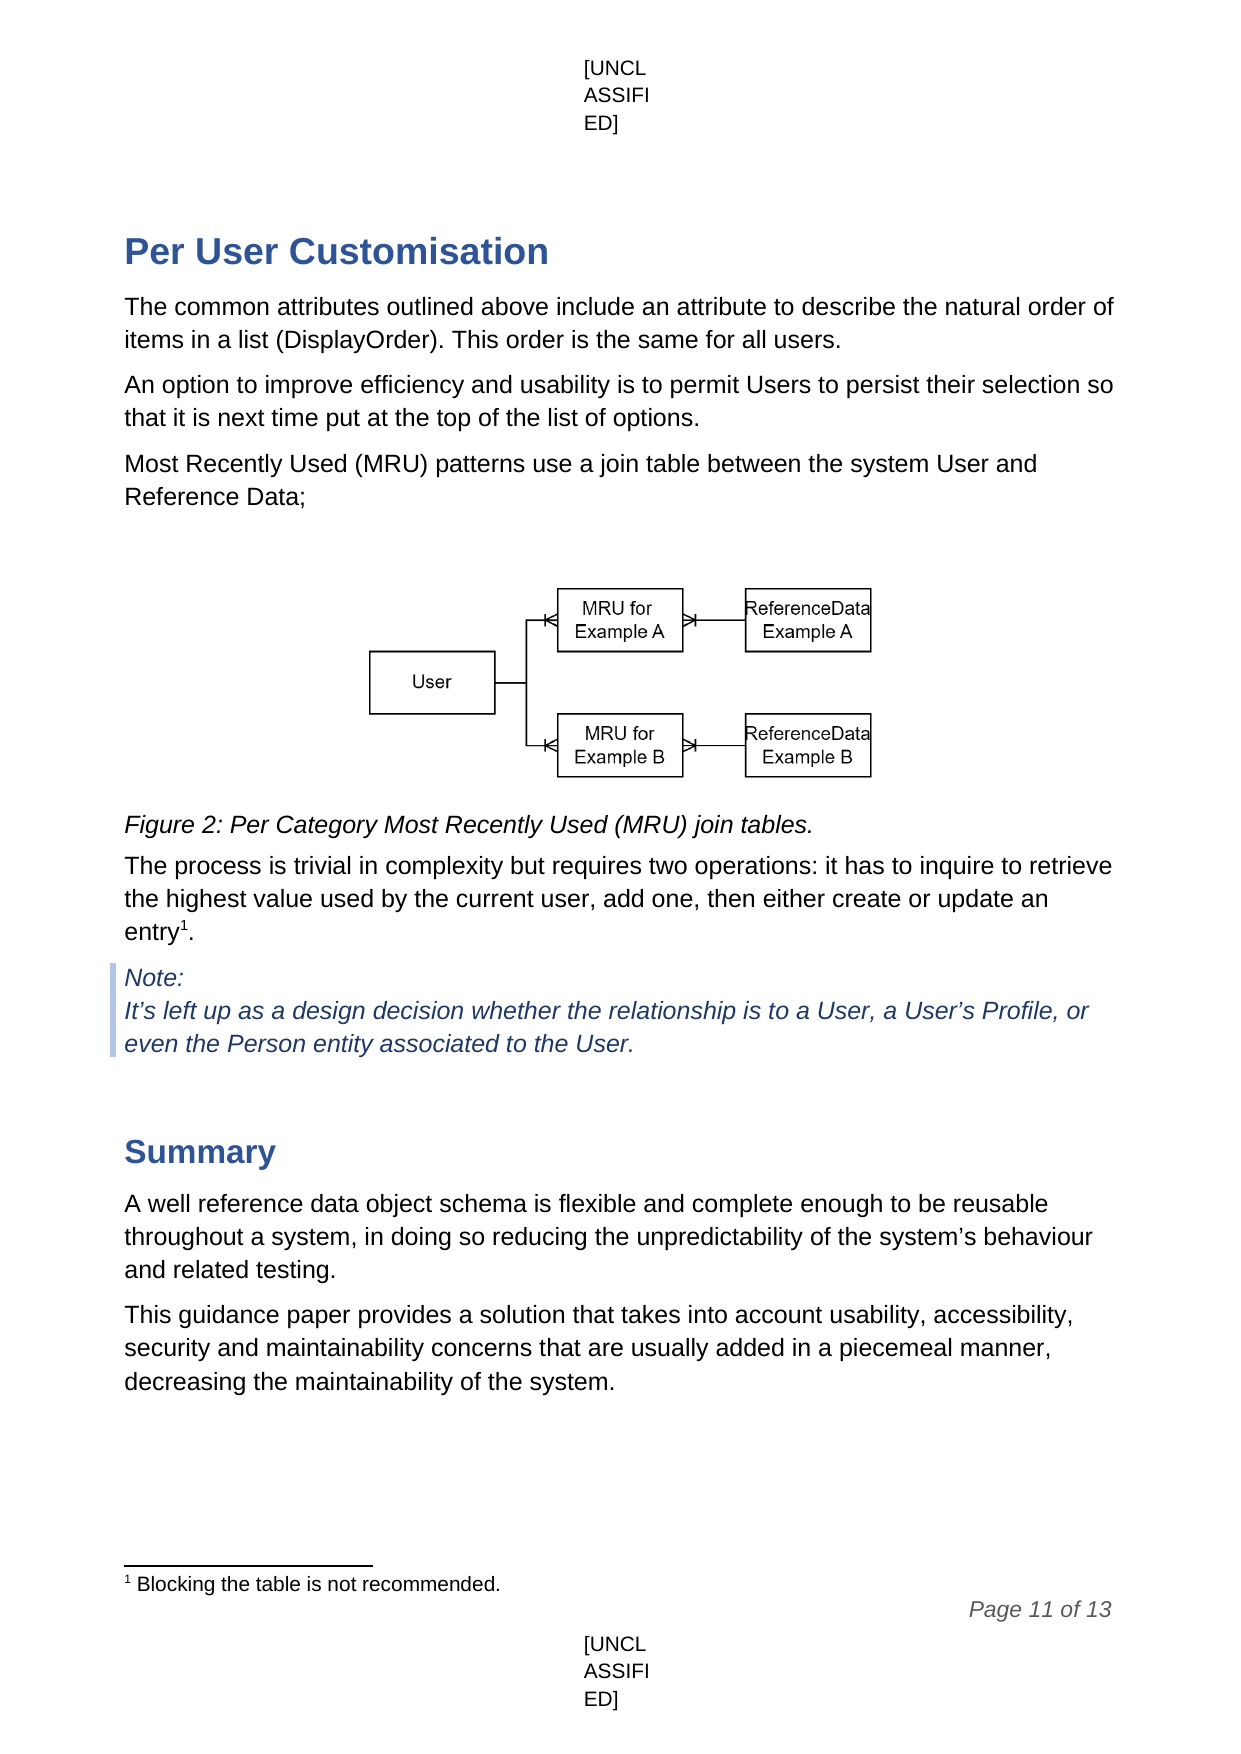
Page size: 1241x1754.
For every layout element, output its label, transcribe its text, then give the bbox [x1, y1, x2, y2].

text A well reference data object schema is flexible and complete enough to be reusable throughout a system, in doing so reducing the unpredictability of the system’s behaviour and related testing. [124, 1189, 1116, 1284]
text An option to improve efficiency and usability is to permit Users to persist their selection so that it is next time put at the top of the list of options. [124, 370, 1116, 432]
text This guidance paper provides a solution that takes into account usability, accessibility, security and maintainability concerns that are usually added in a piecemeal manner, decreasing the maintainability of the system. [124, 1300, 1116, 1395]
subtitle Per User Customisation [124, 229, 1116, 273]
text Note: It’s left up as a design decision whether the relationship is to a User, a User’s Profile, or even the Person entity associated to the User. [116, 963, 1116, 1057]
text Figure 2: Per Category Most Recently Used (MRU) join tables. [124, 810, 1116, 838]
text The process is trivial in complexity but requires two operations: it has to inquire to retrieve the highest value used by the current user, add one, then either create or update an entry. [124, 851, 1116, 946]
text The common attributes outlined above include an attribute to describe the natural order of items in a list (DisplayOrder). This order is the same for all users. [124, 292, 1116, 353]
picture [353, 572, 887, 793]
text Most Recently Used (MRU) patterns use a join table between the system User and Reference Data; [124, 449, 1116, 510]
subtitle Summary [124, 1132, 1116, 1171]
